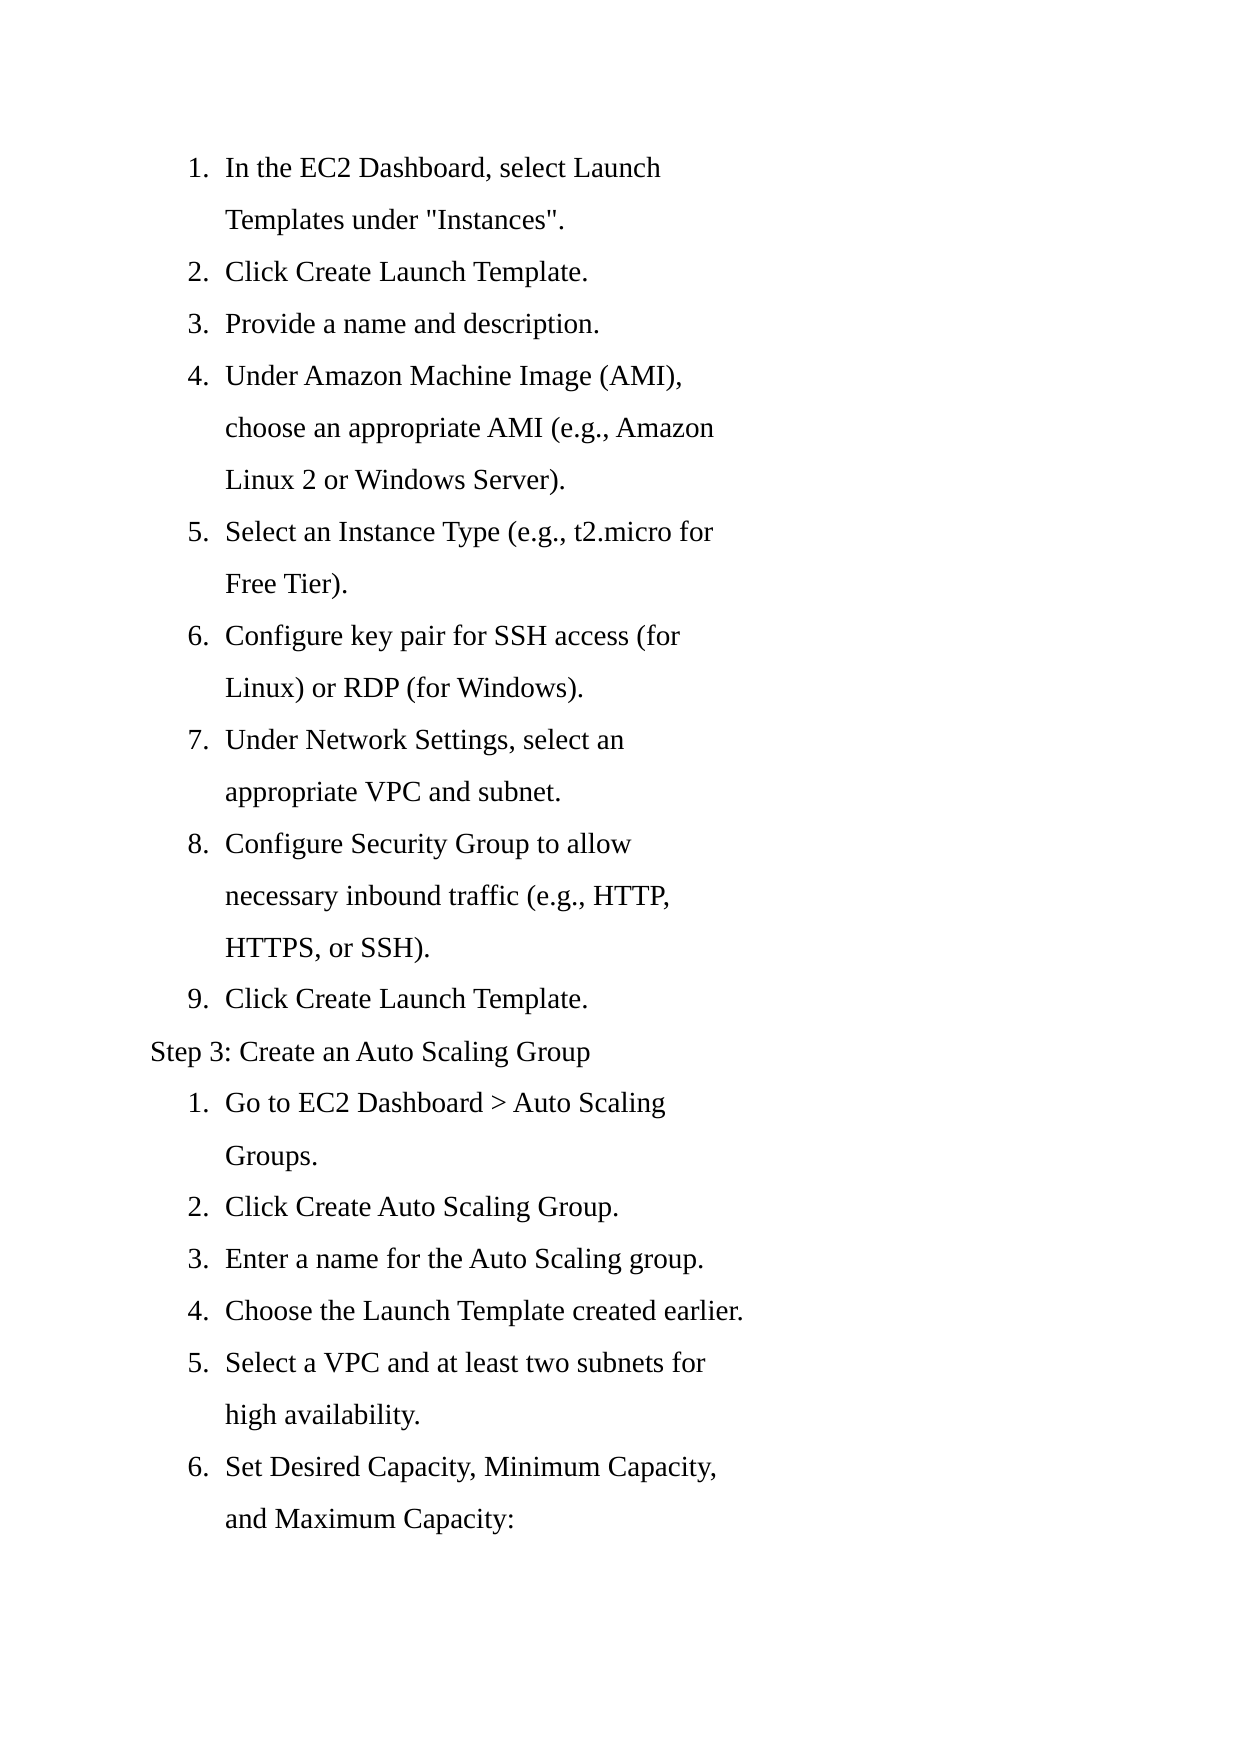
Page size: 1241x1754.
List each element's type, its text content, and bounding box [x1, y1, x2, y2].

list Go to EC2 Dashboard > Auto Scaling Groups. [187, 1086, 745, 1171]
list In the EC2 Dashboard, select Launch Templates under "Instances". [187, 150, 745, 236]
list Enter a name for the Auto Scaling group. [187, 1242, 745, 1275]
list Under Network Settings, select an appropriate VPC and subnet. [187, 722, 745, 807]
list Click Create Launch Template. [187, 982, 745, 1015]
list Choose the Launch Template created earlier. [187, 1293, 745, 1327]
list Select an Instance Type (e.g., t2.micro for Free Tier). [187, 514, 745, 599]
list Set Desired Capacity, Minimum Capacity, and Maximum Capacity: [187, 1449, 745, 1535]
list Click Create Launch Template. [187, 254, 745, 287]
list Click Create Auto Scaling Group. [187, 1189, 745, 1223]
list Configure Security Group to allow necessary inbound traffic (e.g., HTTP, HTTPS, or SSH). [187, 826, 745, 963]
list Configure key pair for SSH access (for Linux) or RDP (for Windows). [187, 618, 745, 703]
list Under Amazon Machine Image (AMI), choose an appropriate AMI (e.g., Amazon Linux 2 or Windows Server). [187, 358, 745, 495]
list Provide a name and description. [187, 306, 745, 339]
text Step 3: Create an Auto Scaling Group [150, 1034, 745, 1067]
list Select a VPC and at least two subnets for high availability. [187, 1346, 745, 1431]
